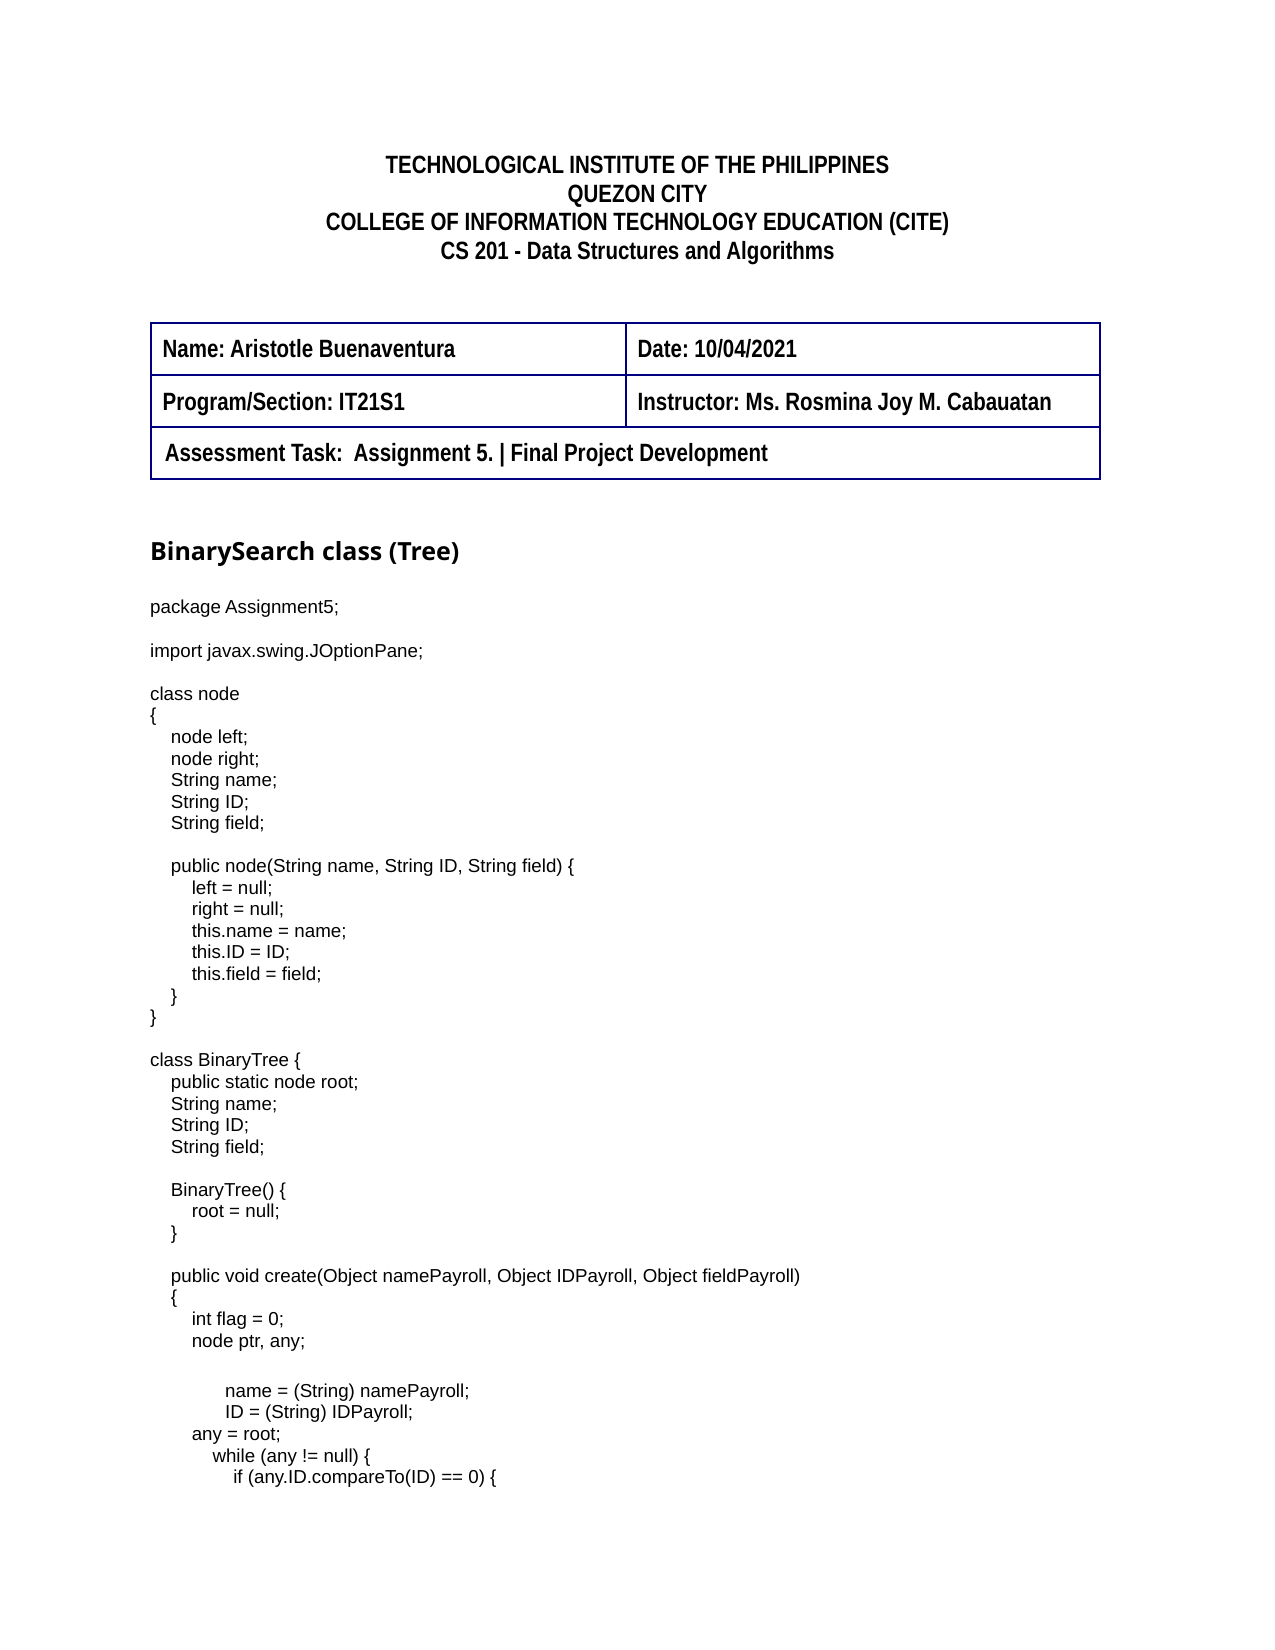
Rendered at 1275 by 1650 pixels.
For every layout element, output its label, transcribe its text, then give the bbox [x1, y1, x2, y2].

table_cell Instructor: Ms. Rosmina Joy M. Cabauatan [627, 376, 1099, 426]
text public node(String name, String ID, String field) { [150, 855, 1125, 877]
text ID = (String) IDPayroll; [150, 1401, 1125, 1423]
text while (any != null) { [150, 1444, 1125, 1466]
text if (any.ID.compareTo(ID) == 0) { [150, 1466, 1125, 1488]
text BinaryTree() { [150, 1178, 1125, 1200]
text } [150, 1006, 1125, 1028]
text any = root; [150, 1423, 1125, 1444]
text } [150, 984, 1125, 1006]
table_cell Program/Section: IT21S1 [152, 376, 625, 426]
text right = null; [150, 898, 1125, 920]
text import javax.swing.JOptionPane; [150, 639, 1125, 661]
text public void create(Object namePayroll, Object IDPayroll, Object fieldPayroll) [150, 1265, 1125, 1286]
subtitle BinarySearch class (Tree) [150, 533, 1125, 568]
text } [150, 1222, 1125, 1243]
text COLLEGE OF INFORMATION TECHNOLOGY EDUCATION (CITE) [150, 207, 1125, 236]
table_cell Assessment Task: Assignment 5. | Final Project Development [152, 428, 1099, 478]
text this.name = name; [150, 920, 1125, 941]
text String field; [150, 1135, 1125, 1157]
table_header Name: Aristotle Buenaventura [152, 324, 625, 374]
text { [150, 704, 1125, 726]
text { [150, 1286, 1125, 1308]
text left = null; [150, 877, 1125, 898]
text node ptr, any; [150, 1329, 1125, 1351]
text String field; [150, 812, 1125, 833]
text QUEZON CITY [150, 179, 1125, 207]
text this.ID = ID; [150, 941, 1125, 963]
text node right; [150, 747, 1125, 769]
text String name; [150, 1092, 1125, 1114]
text public static node root; [150, 1071, 1125, 1092]
text String ID; [150, 1114, 1125, 1135]
text String name; [150, 769, 1125, 790]
text CS 201 - Data Structures and Algorithms [150, 236, 1125, 264]
text class BinaryTree { [150, 1049, 1125, 1071]
text this.field = field; [150, 963, 1125, 984]
text TECHNOLOGICAL INSTITUTE OF THE PHILIPPINES [150, 150, 1125, 179]
text root = null; [150, 1200, 1125, 1222]
text package Assignment5; [150, 596, 1125, 618]
text name = (String) namePayroll; [150, 1380, 1125, 1401]
text int flag = 0; [150, 1308, 1125, 1329]
text class node [150, 683, 1125, 704]
text String ID; [150, 790, 1125, 812]
table_header Date: 10/04/2021 [627, 324, 1099, 374]
text node left; [150, 726, 1125, 747]
